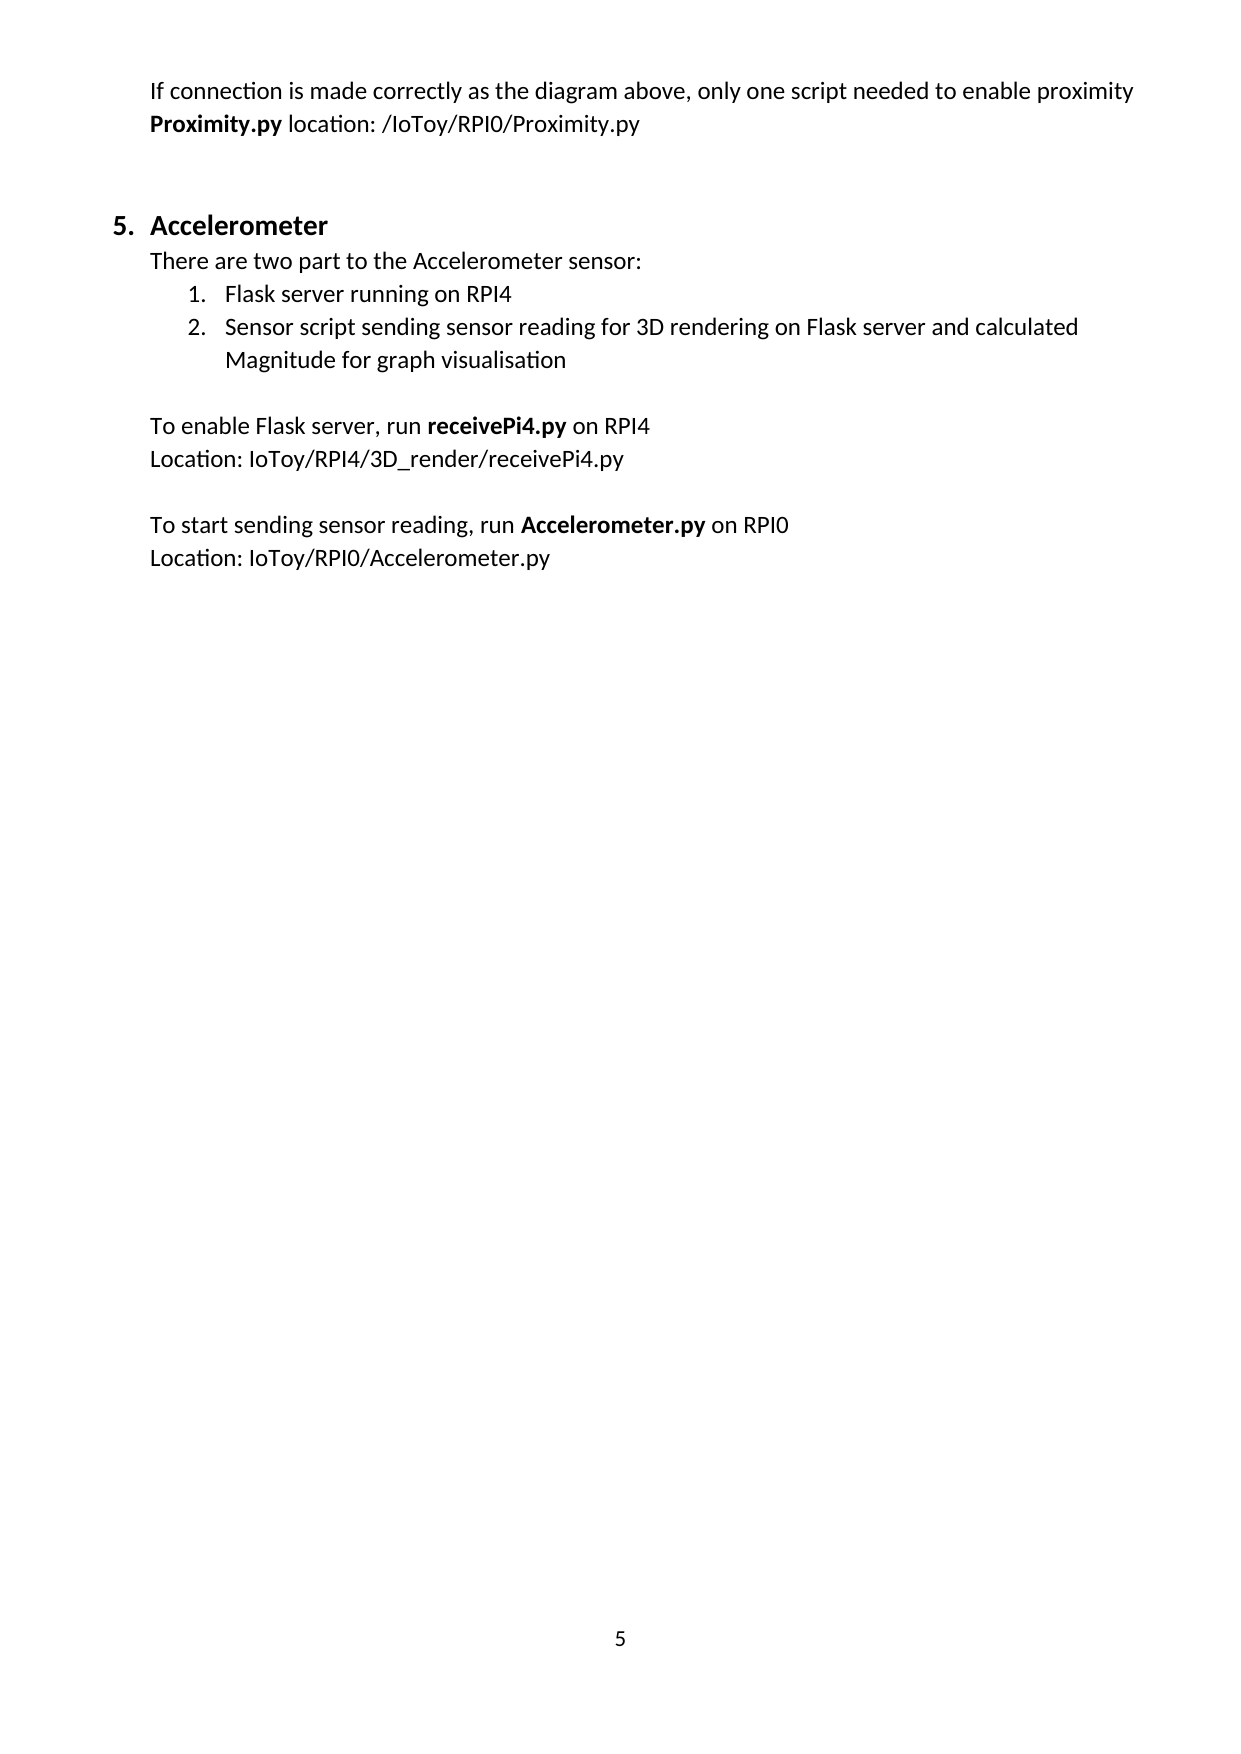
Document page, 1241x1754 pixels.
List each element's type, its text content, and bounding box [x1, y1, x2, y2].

list To start sending sensor reading, run Accelerometer.py on RPI0 [150, 509, 1165, 539]
list Location: IoToy/RPI0/Accelerometer.py [150, 542, 1165, 572]
list Accelerometer [112, 207, 1165, 243]
list Proximity.py location: /IoToy/RPI0/Proximity.py [150, 108, 1165, 138]
list Flask server running on RPI4 [187, 278, 1165, 309]
list To enable Flask server, run receivePi4.py on RPI4 [150, 410, 1165, 441]
list Sensor script sending sensor reading for 3D rendering on Flask server and calculated Magnitude for graph visualisation [187, 311, 1165, 375]
list If connection is made correctly as the diagram above, only one script needed to enable proximity [150, 75, 1165, 106]
list Location: IoToy/RPI4/3D_render/receivePi4.py [150, 443, 1165, 473]
list There are two part to the Accelerometer sensor: [150, 246, 1165, 276]
